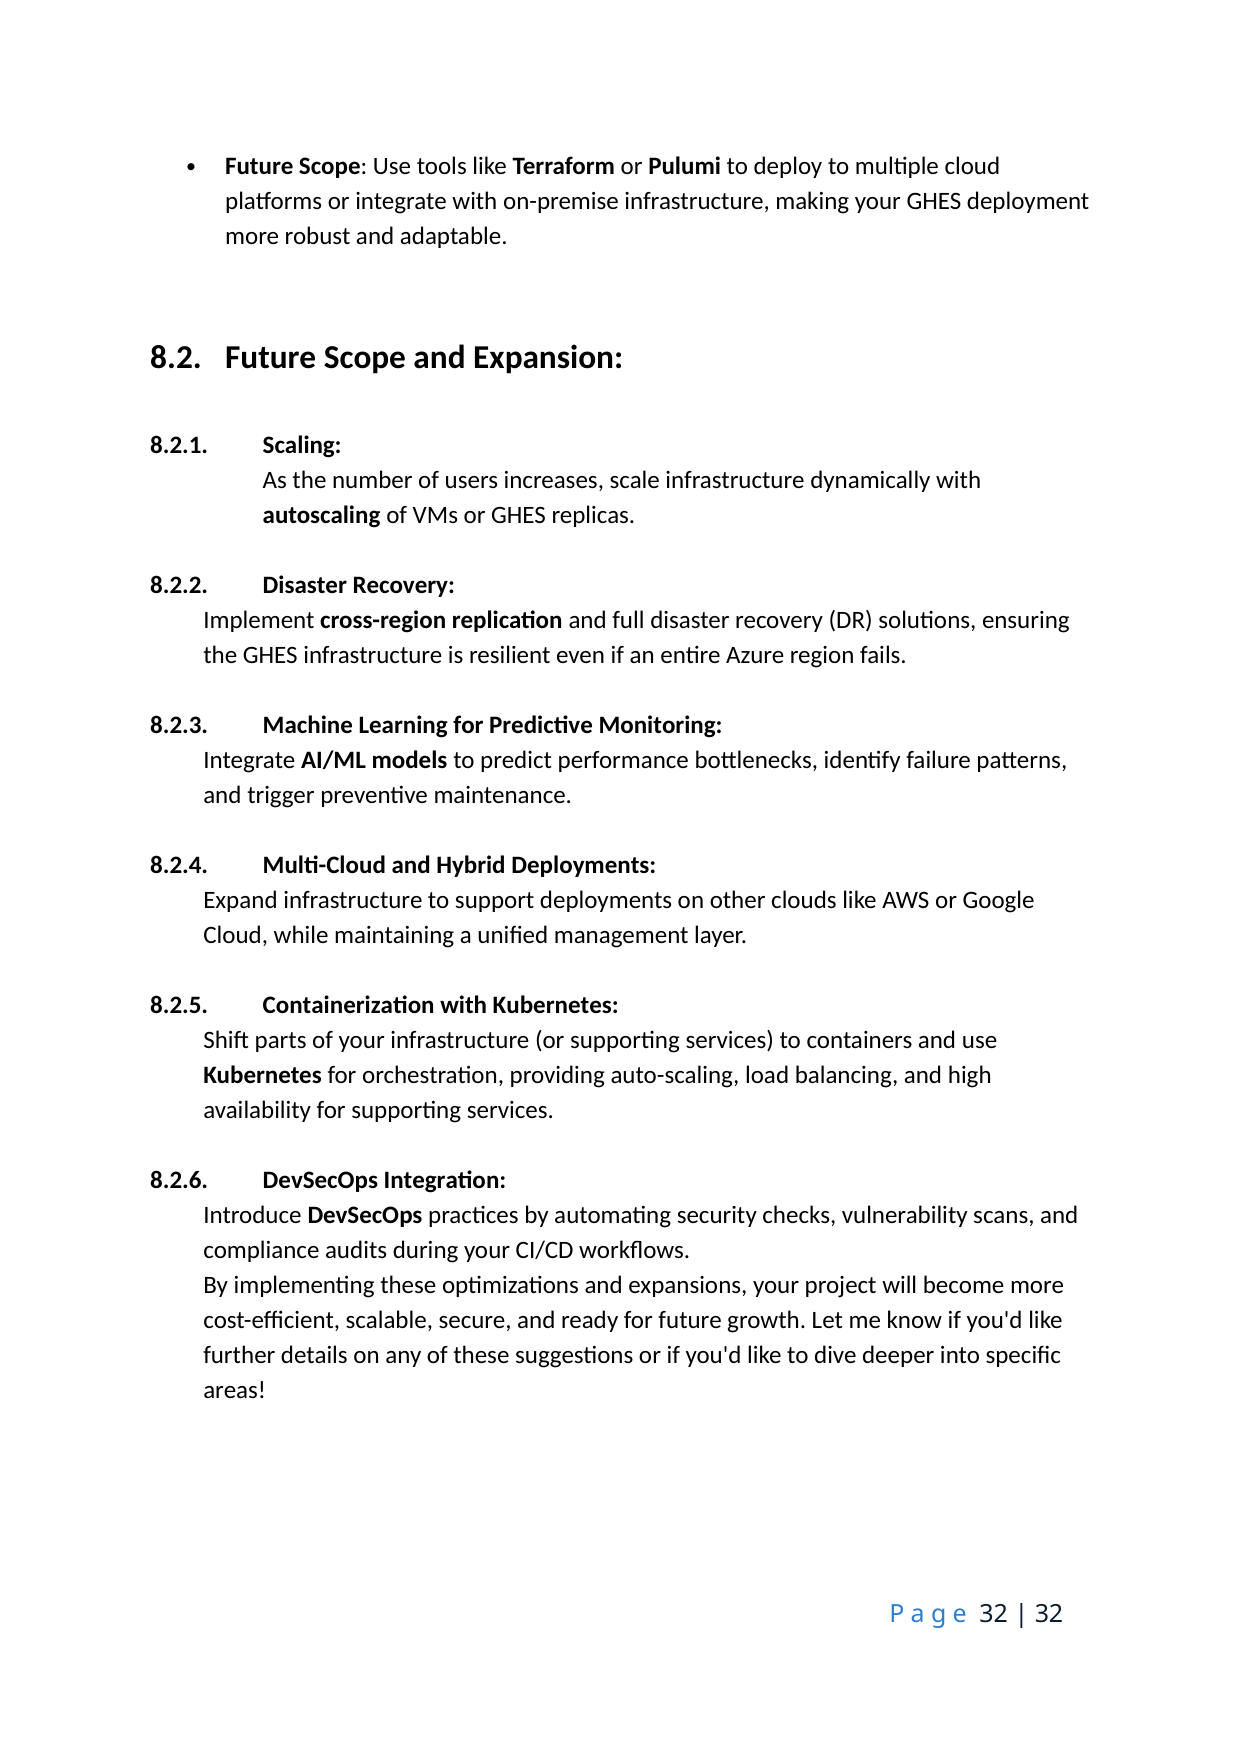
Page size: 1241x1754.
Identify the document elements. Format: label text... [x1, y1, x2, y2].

list Expand infrastructure to support deployments on other clouds like AWS or Google Cloud, while maintaining a unified management layer. [203, 884, 1090, 950]
list Multi-Cloud and Hybrid Deployments: [150, 849, 1090, 880]
list Future Scope: Use tools like Terraform or Pulumi to deploy to multiple cloud platforms or integrate with on-premise infrastructure, making your GHES deployment more robust and adaptable. [187, 150, 1090, 251]
list Machine Learning for Predictive Monitoring: [150, 709, 1090, 740]
list Scaling: [150, 429, 1090, 460]
list Shift parts of your infrastructure (or supporting services) to containers and use Kubernetes for orchestration, providing auto-scaling, load balancing, and high availability for supporting services. [203, 1024, 1090, 1125]
list By implementing these optimizations and expansions, your project will become more cost-efficient, scalable, secure, and ready for future growth. Let me know if you'd like further details on any of these suggestions or if you'd like to dive deeper into specific areas! [203, 1269, 1090, 1405]
list Disaster Recovery: [150, 569, 1090, 600]
list As the number of users increases, scale infrastructure dynamically with autoscaling of VMs or GHES replicas. [262, 464, 1090, 530]
list DevSecOps Integration: [150, 1164, 1090, 1195]
list Introduce DevSecOps practices by automating security checks, vulnerability scans, and compliance audits during your CI/CD workflows. [203, 1199, 1090, 1265]
list Future Scope and Expansion: [150, 336, 1090, 377]
list Implement cross-region replication and full disaster recovery (DR) solutions, ensuring the GHES infrastructure is resilient even if an entire Azure region fails. [203, 604, 1090, 670]
list Containerization with Kubernetes: [150, 989, 1090, 1020]
list Integrate AI/ML models to predict performance bottlenecks, identify failure patterns, and trigger preventive maintenance. [203, 744, 1090, 810]
